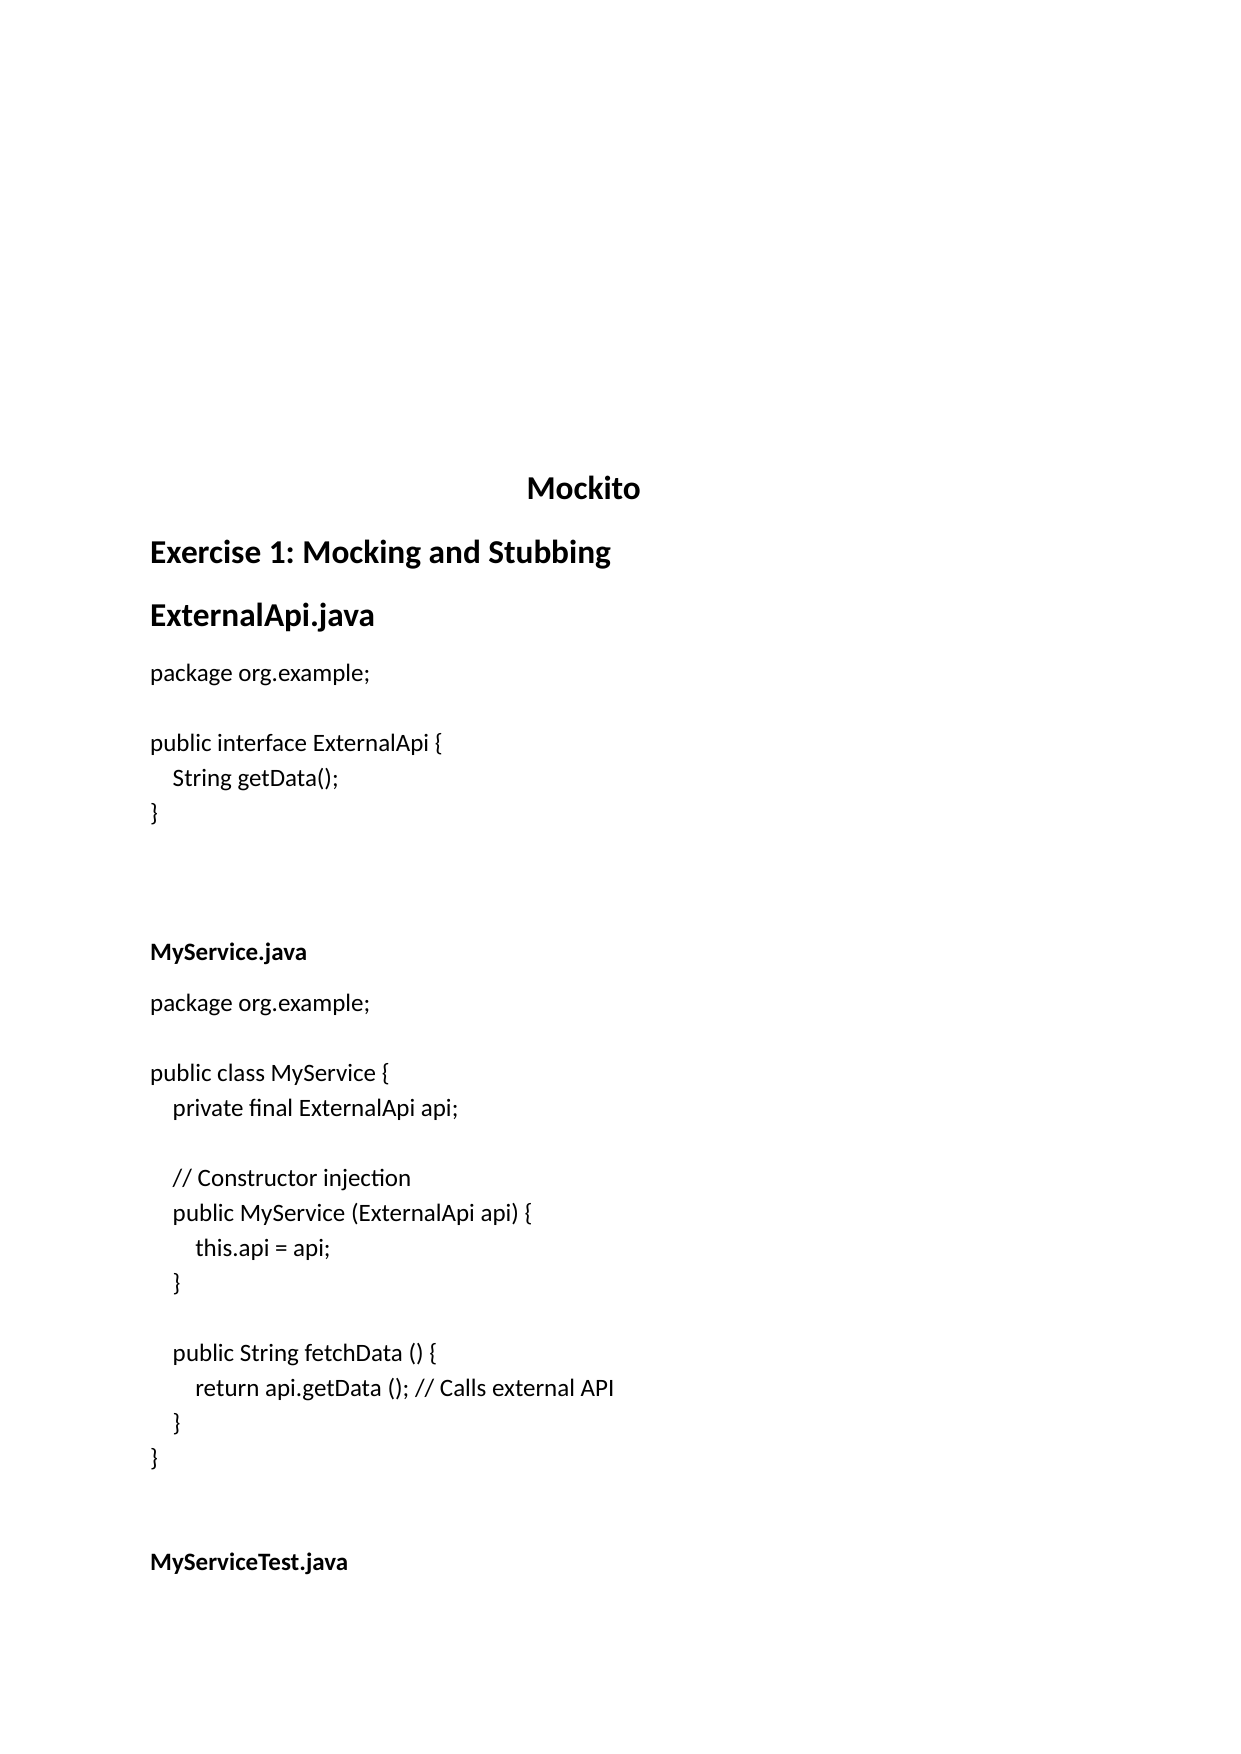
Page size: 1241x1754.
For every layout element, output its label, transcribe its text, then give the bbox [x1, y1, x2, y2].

text ExternalApi.java [150, 594, 1090, 635]
text package org.example; public class MyService { private final ExternalApi api; // Constructor injection public MyService (ExternalApi api) { this.api = api; } public String fetchData () { return api.getData (); // Calls external API } } [150, 987, 1090, 1473]
text MyServiceTest.java [150, 1546, 1090, 1576]
text MyService.java [150, 936, 1090, 966]
text Mockito [150, 467, 1090, 508]
text Exercise 1: Mocking and Stubbing [150, 531, 1090, 571]
text package org.example; public interface ExternalApi { String getData(); } [150, 657, 1090, 863]
